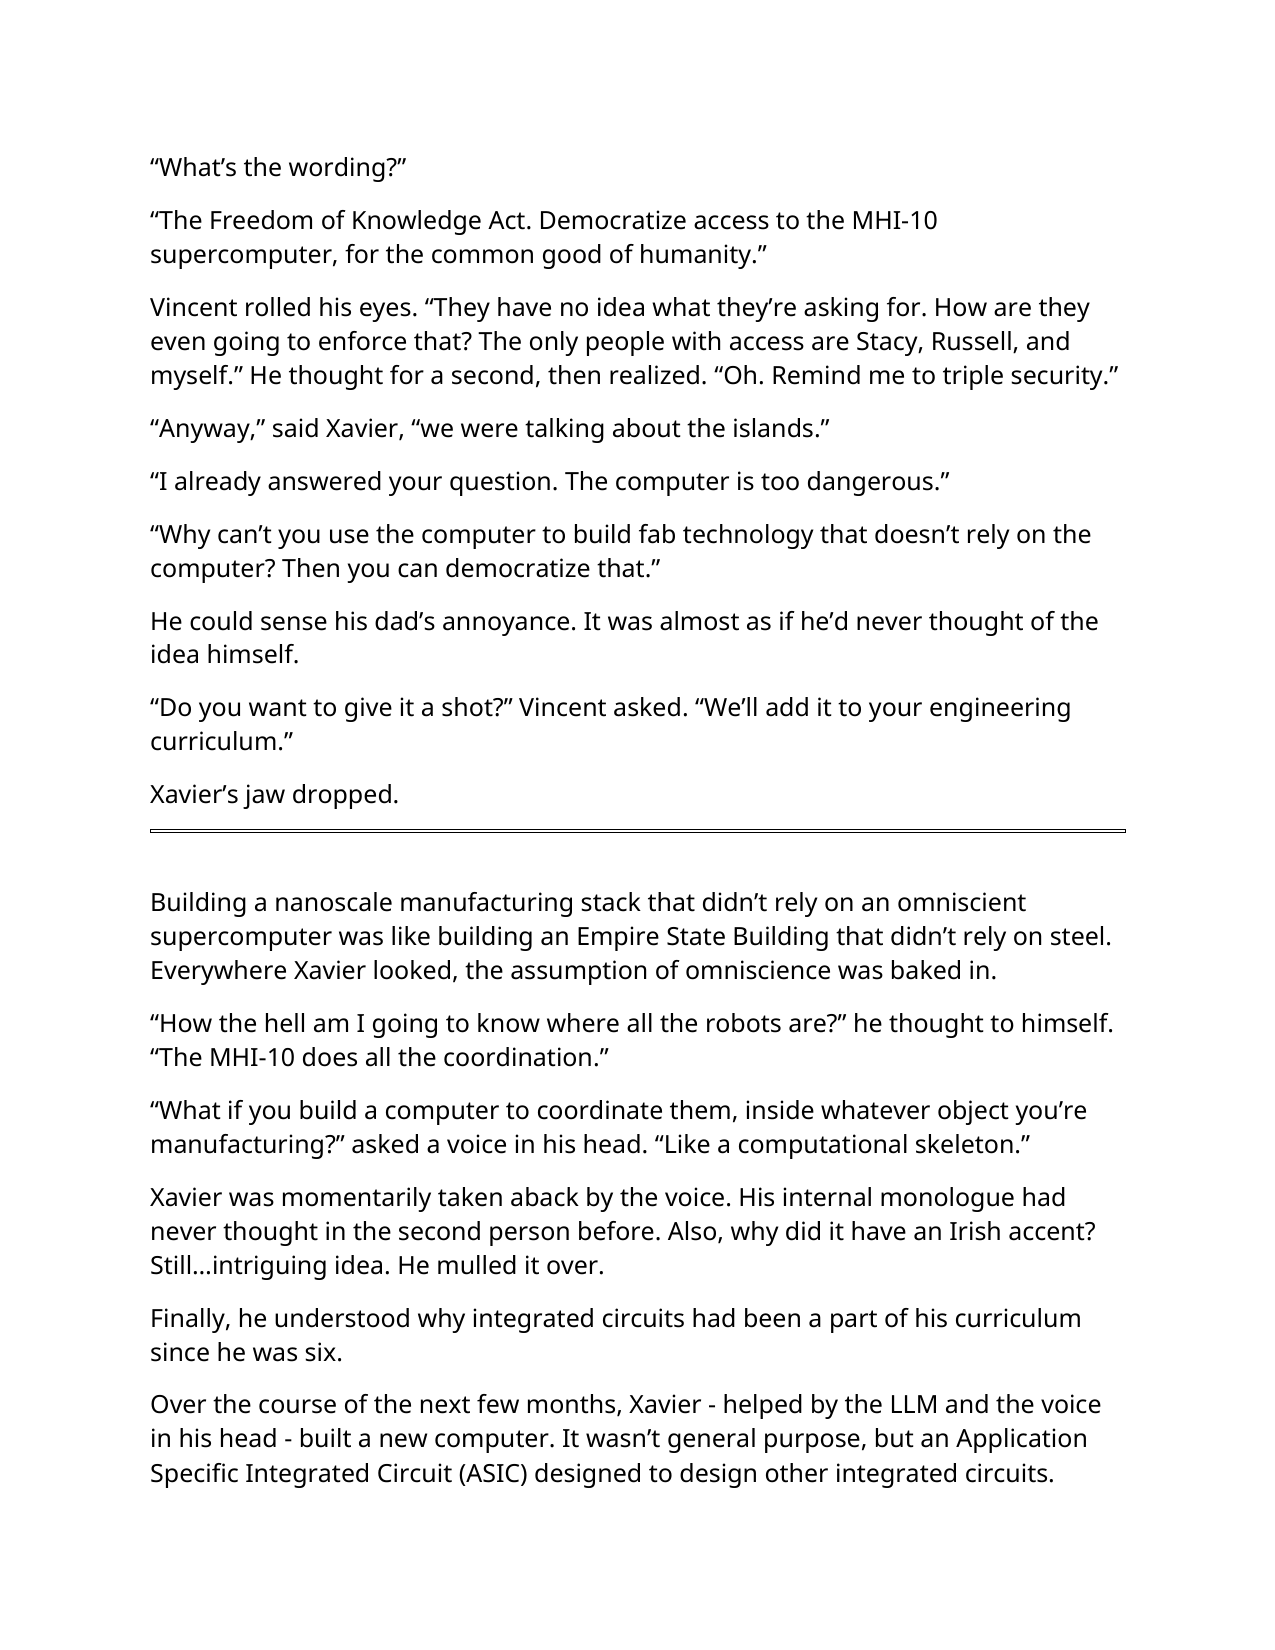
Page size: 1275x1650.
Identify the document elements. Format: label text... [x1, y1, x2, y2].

text Vincent rolled his eyes. “They have no idea what they’re asking for. How are they even going to enforce that? The only people with access are Stacy, Russell, and myself.” He thought for a second, then realized. “Oh. Remind me to triple security.” [150, 290, 1125, 392]
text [150, 1387, 1125, 1489]
text “Anyway,” said Xavier, “we were talking about the islands.” [150, 411, 1125, 445]
text “I already answered your question. The computer is too dangerous.” [150, 463, 1125, 497]
text Finally, he understood why integrated circuits had been a part of his curriculum since he was six. [150, 1300, 1125, 1368]
text “What if you build a computer to coordinate them, inside whatever object you’re manufacturing?” asked a voice in his head. “Like a computational skeleton.” [150, 1092, 1125, 1161]
text “What’s the wording?” [150, 150, 1125, 184]
text “Why can’t you use the computer to build fab technology that doesn’t rely on the computer? Then you can democratize that.” [150, 516, 1125, 584]
text “How the hell am I going to know where all the robots are?” he thought to himself. “The MHI-10 does all the coordination.” [150, 1006, 1125, 1074]
text Xavier was momentarily taken aback by the voice. His internal monologue had never thought in the second person before. Also, why did it have an Irish accent? Still…intriguing idea. He mulled it over. [150, 1179, 1125, 1281]
text Building a nanoscale manufacturing stack that didn’t rely on an omniscient supercomputer was like building an Empire State Building that didn’t rely on steel. Everywhere Xavier looked, the assumption of omniscience was baked in. [150, 884, 1125, 987]
text “Do you want to give it a shot?” Vincent asked. “We’ll add it to your engineering curriculum.” [150, 690, 1125, 758]
text He could sense his dad’s annoyance. It was almost as if he’d never thought of the idea himself. [150, 603, 1125, 671]
text Xavier’s jaw dropped. [150, 777, 1125, 811]
text “The Freedom of Knowledge Act. Democratize access to the MHI-10 supercomputer, for the common good of humanity.” [150, 203, 1125, 271]
